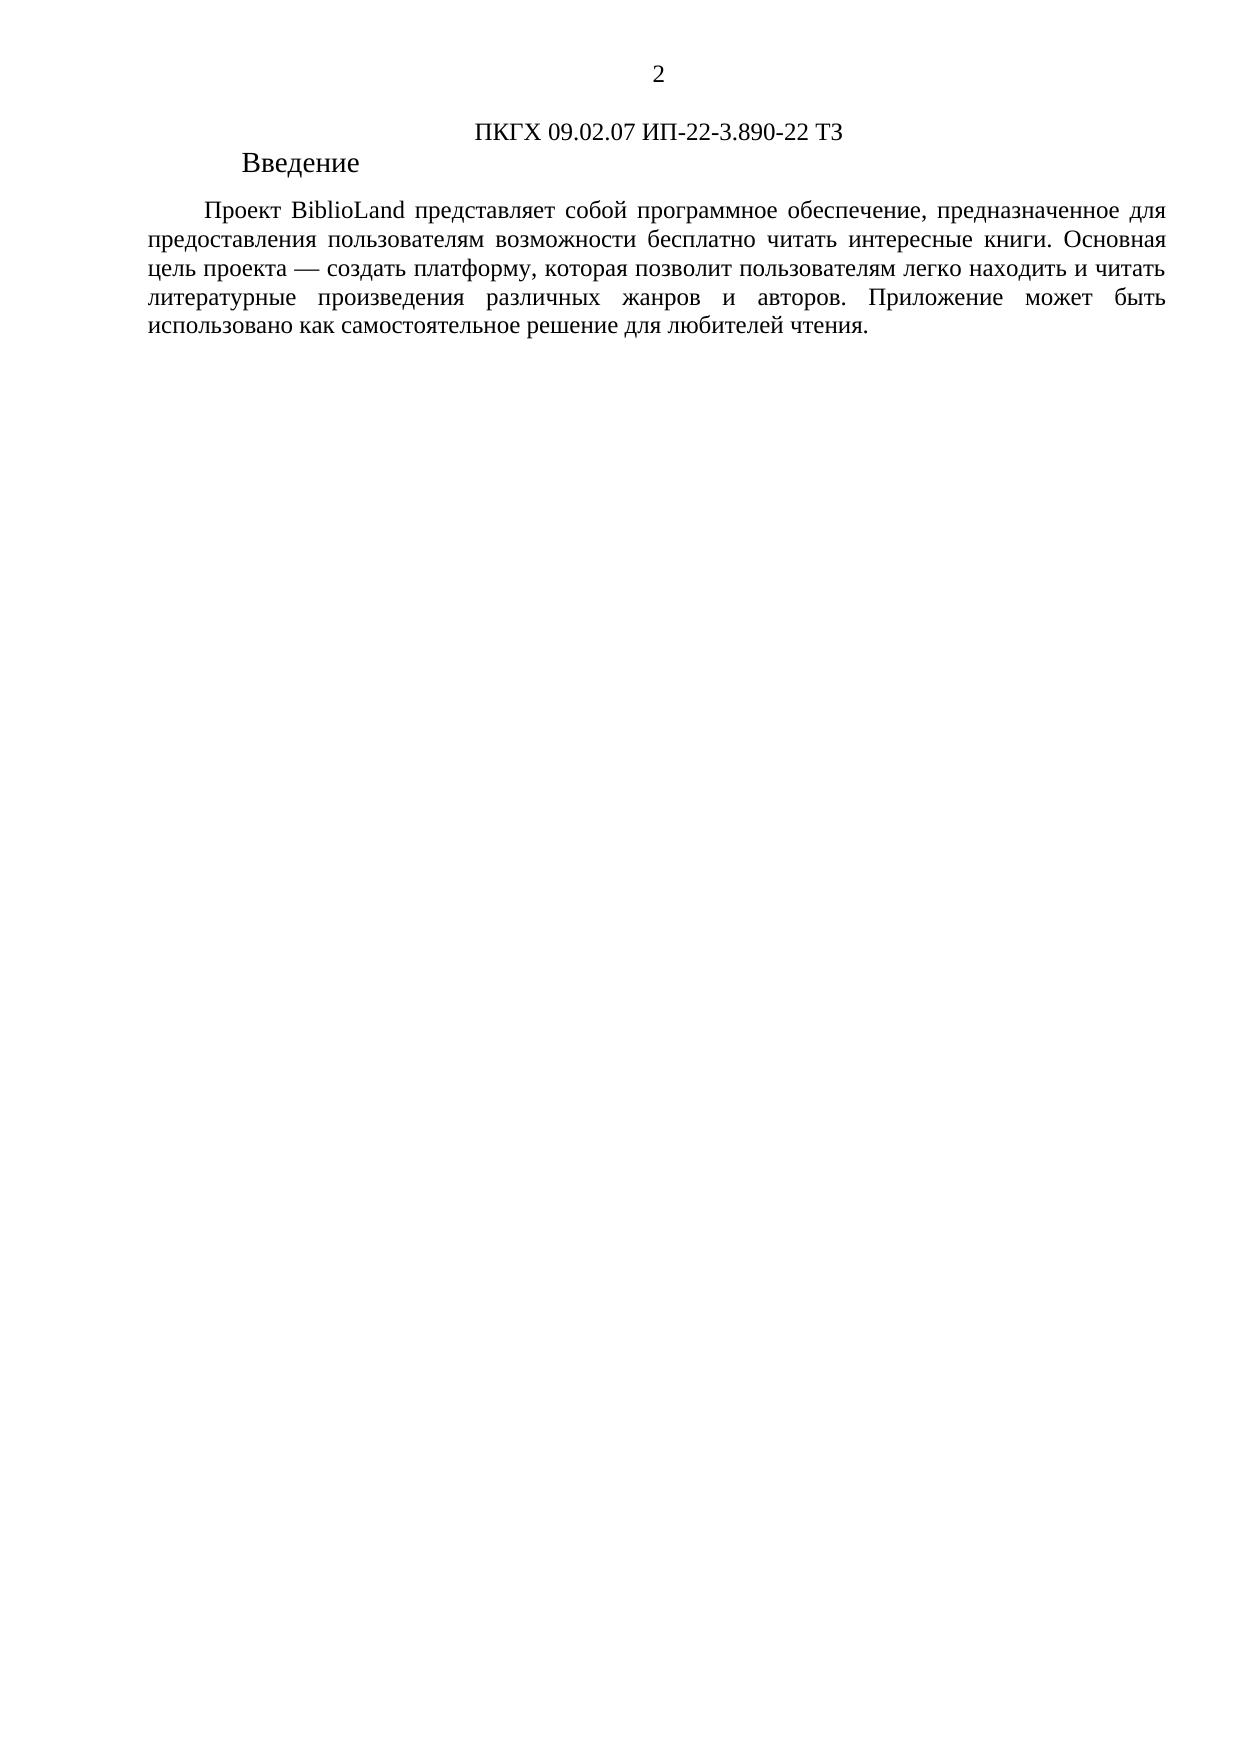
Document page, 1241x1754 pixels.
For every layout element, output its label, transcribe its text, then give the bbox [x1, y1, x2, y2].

subtitle Введение [166, 145, 1149, 179]
subtitle Проект BiblioLand представляет собой программное обеспечение, предназначенное для предоставления пользователям возможности бесплатно читать интересные книги. Основная цель проекта — создать платформу, которая позволит пользователям легко находить и читать литературные произведения различных жанров и авторов. Приложение может быть использовано как самостоятельное решение для любителей чтения. [148, 196, 1167, 339]
